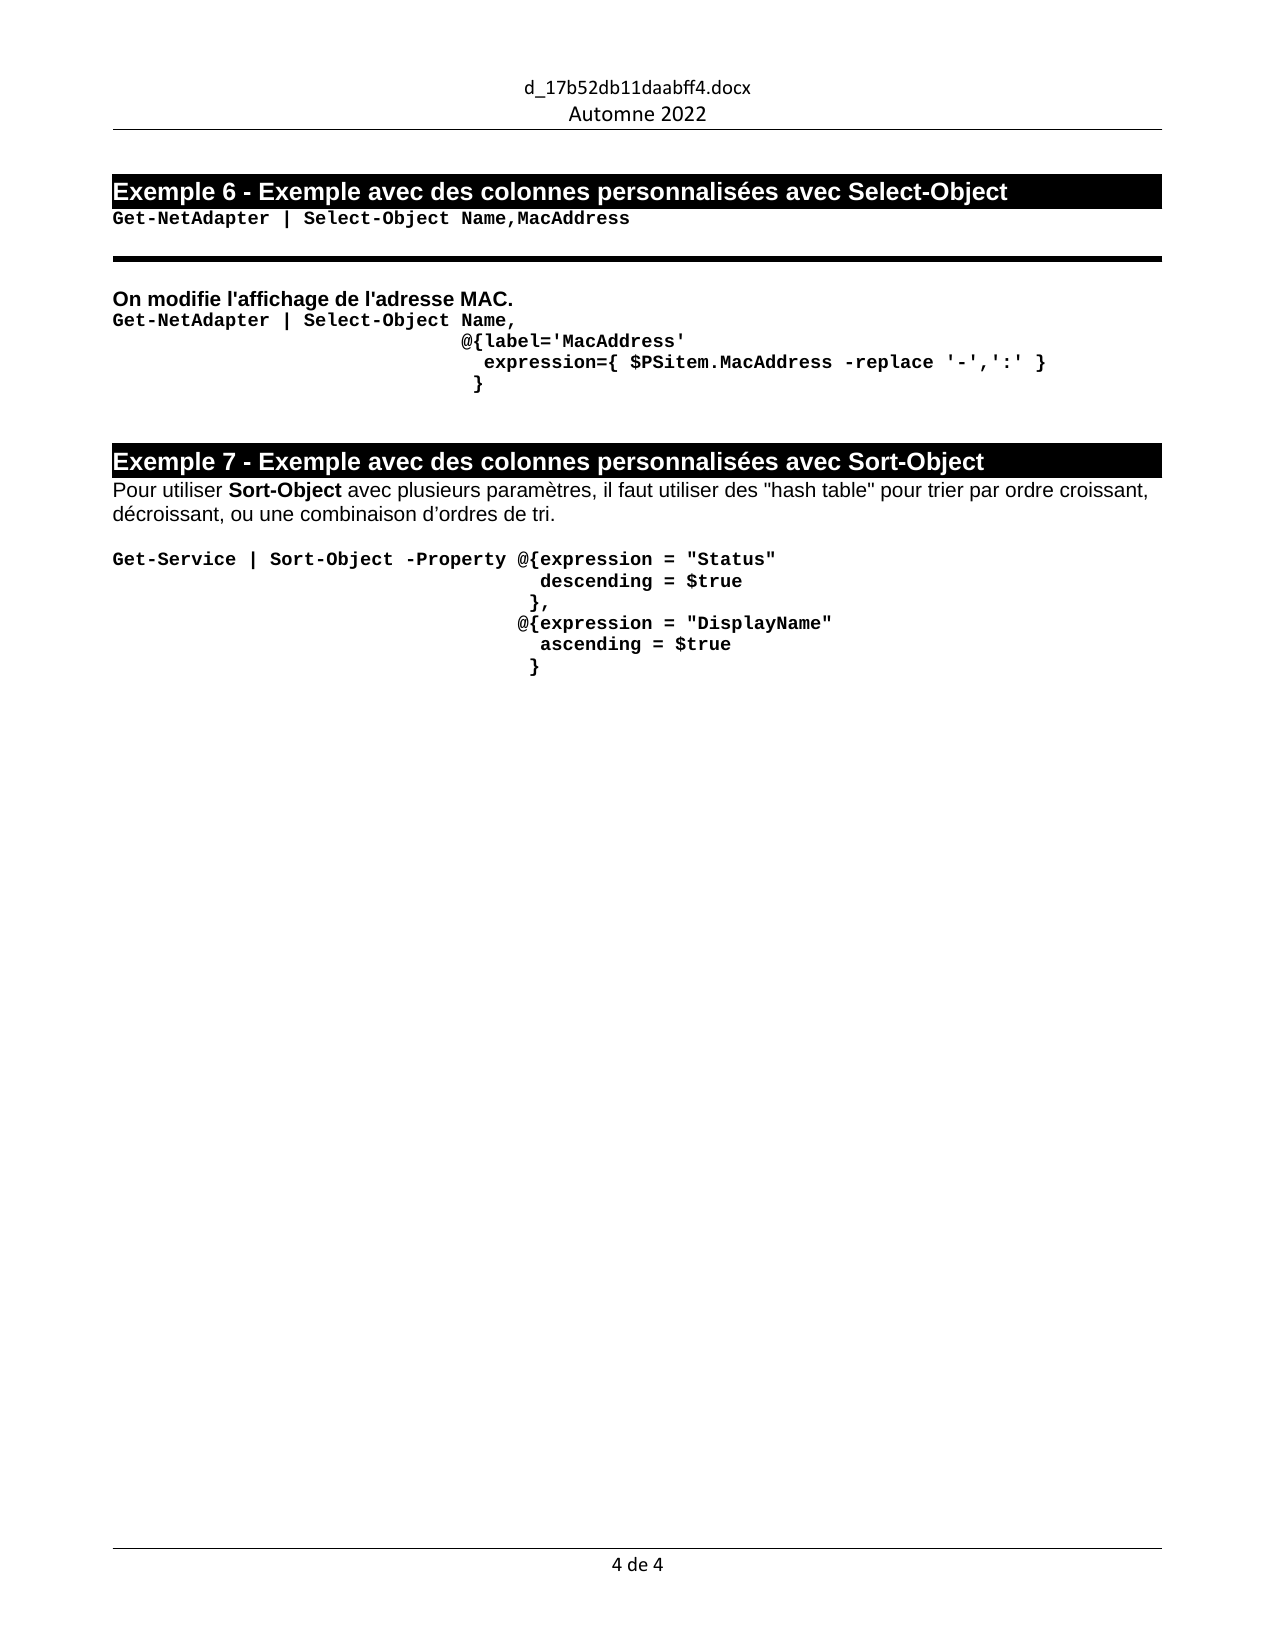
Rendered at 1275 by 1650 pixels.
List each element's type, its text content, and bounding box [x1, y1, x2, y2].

text ascending = $true [112, 635, 1162, 656]
text }, [112, 593, 1162, 614]
text Pour utiliser Sort-Object avec plusieurs paramètres, il faut utiliser des "hash table" pour trier par ordre croissant, décroissant, ou une combinaison d’ordres de tri. [112, 478, 1162, 526]
text On modifie l'affichage de l'adresse MAC. [112, 286, 1162, 310]
text } [112, 656, 1162, 678]
text Get-NetAdapter | Select-Object Name, [112, 310, 1162, 332]
text Get-NetAdapter | Select-Object Name,MacAddress [112, 209, 1162, 230]
text @{expression = "DisplayName" [112, 614, 1162, 635]
text @{label='MacAddress' [112, 332, 1162, 353]
text expression={ $PSitem.MacAddress -replace '-',':' } [112, 353, 1162, 374]
text Get-Service | Sort-Object -Property @{expression = "Status" [112, 550, 1162, 571]
text Exemple 6 - Exemple avec des colonnes personnalisées avec Select-Object [112, 175, 1162, 209]
text Exemple 7 - Exemple avec des colonnes personnalisées avec Sort-Object [112, 444, 1162, 478]
text descending = $true [112, 571, 1162, 593]
text } [112, 374, 1162, 395]
